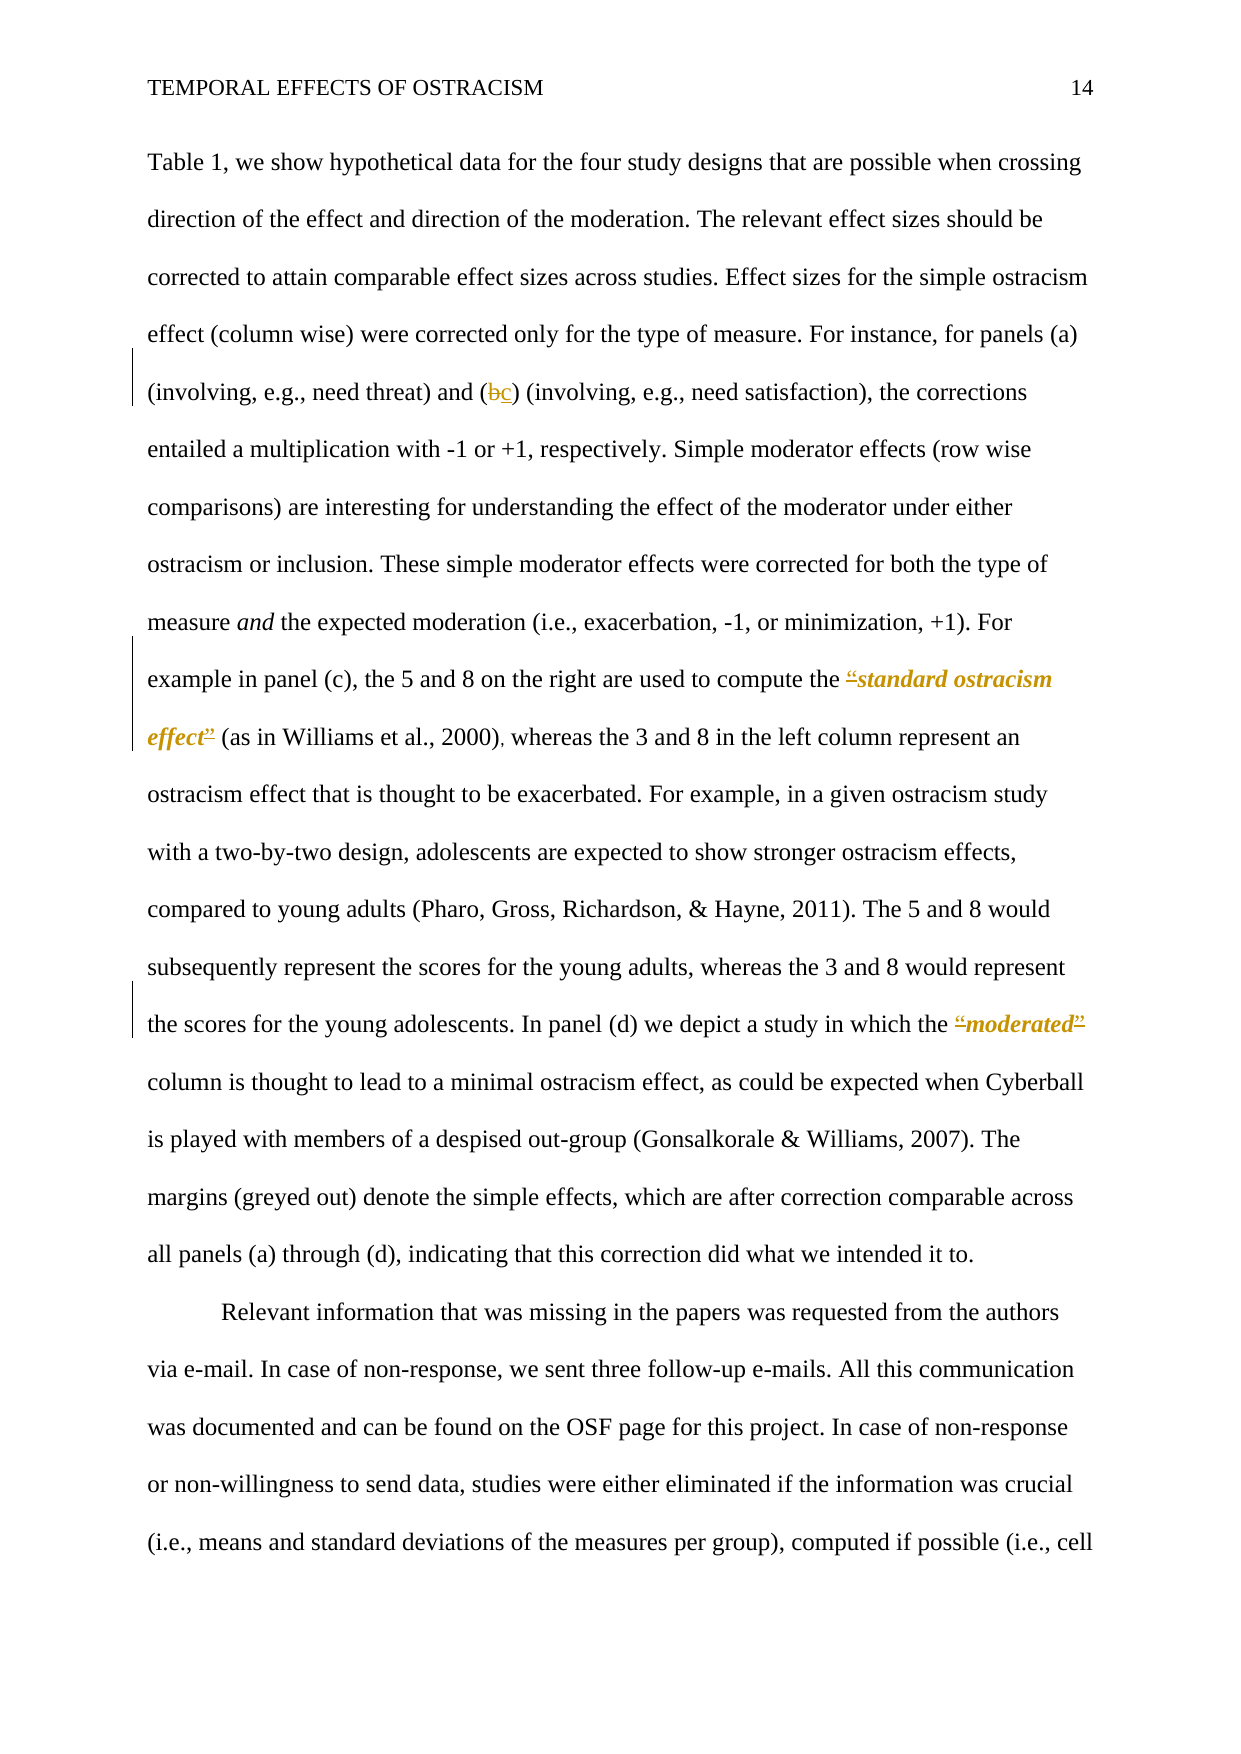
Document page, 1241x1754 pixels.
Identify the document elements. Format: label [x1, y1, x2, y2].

text [147, 1297, 1093, 1556]
text [147, 147, 1093, 1268]
